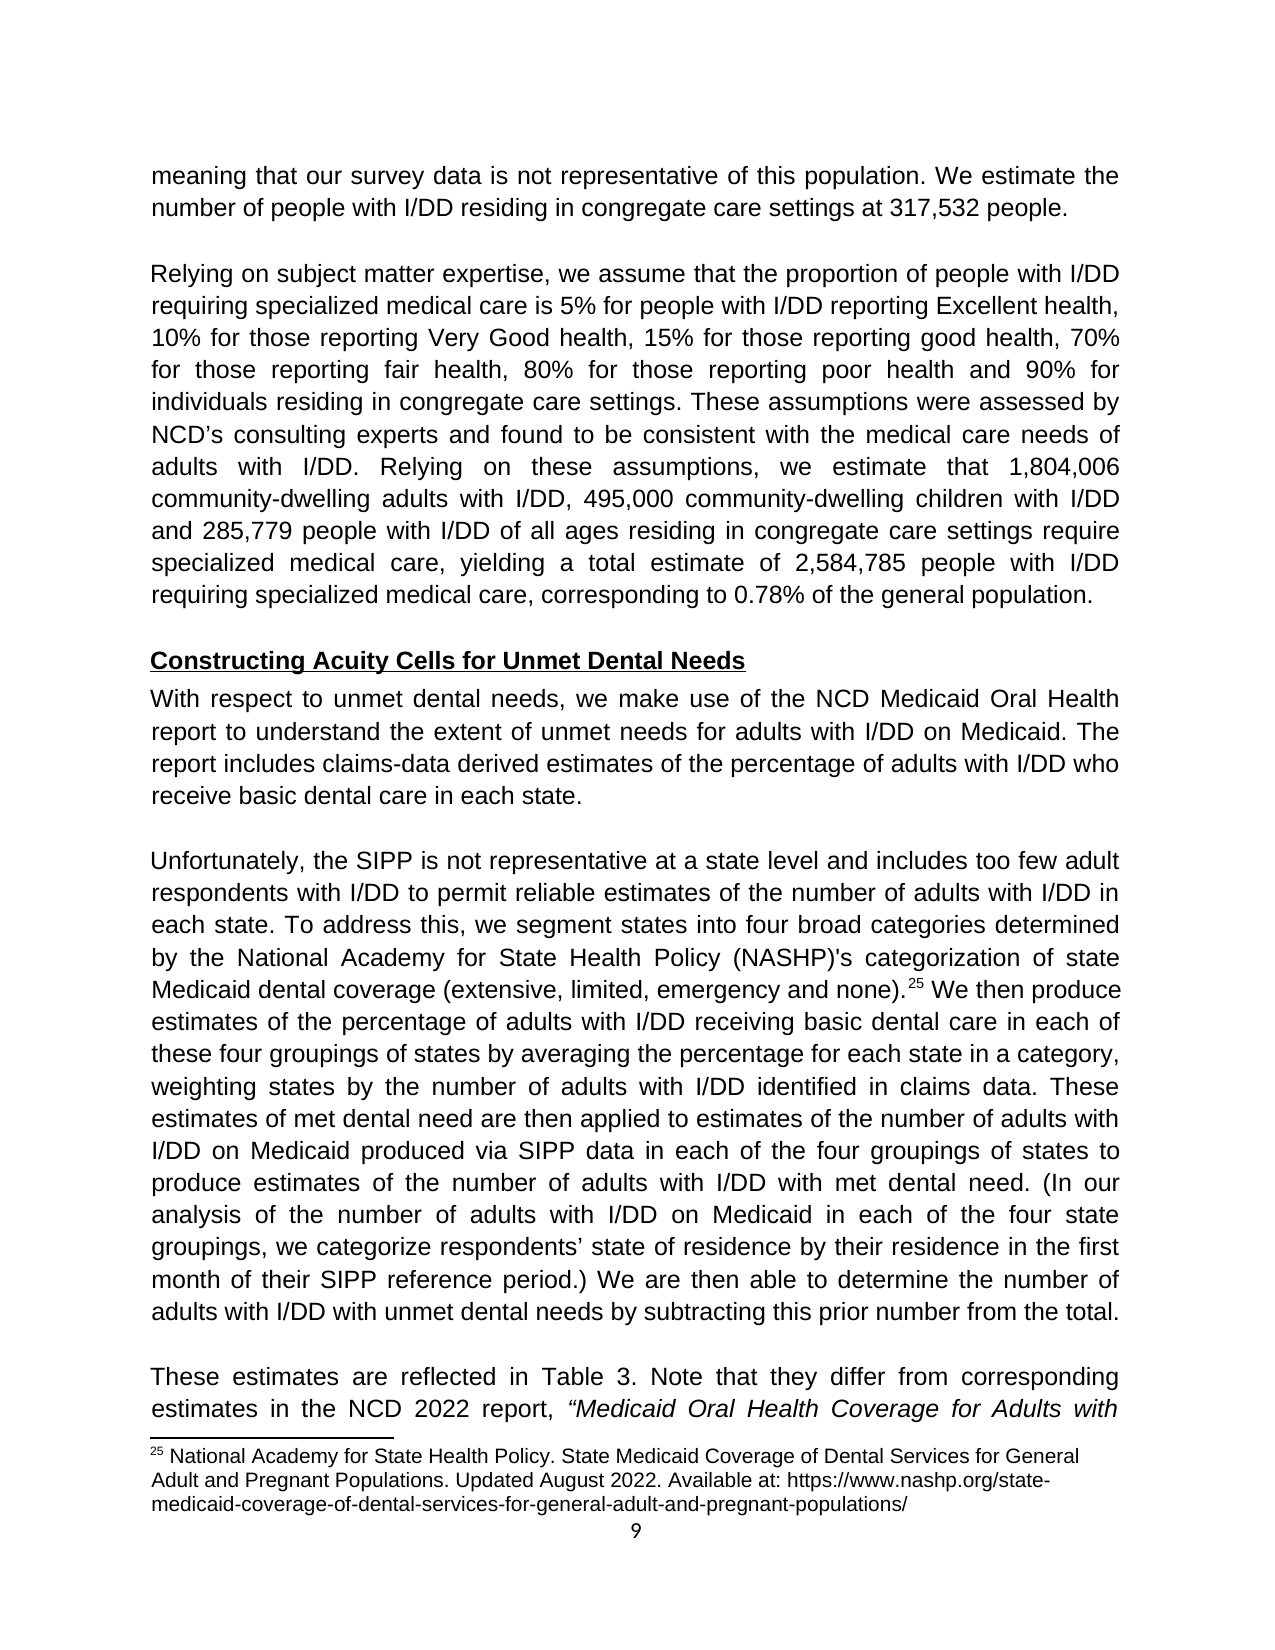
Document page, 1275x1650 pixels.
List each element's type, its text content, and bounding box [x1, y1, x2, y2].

text Constructing Acuity Cells for Unmet Dental Needs [150, 646, 1122, 674]
text Unfortunately, the SIPP is not representative at a state level and includes too few adult respondents with I/DD to permit reliable estimates of the number of adults with I/DD in each state. To address this, we segment states into four broad categories determined by the National Academy for State Health Policy (NASHP)'s categorization of state Medicaid dental coverage (extensive, limited, emergency and none). We then produce estimates of the percentage of adults with I/DD receiving basic dental care in each of these four groupings of states by averaging the percentage for each state in a category, weighting states by the number of adults with I/DD identified in claims data. These estimates of met dental need are then applied to estimates of the number of adults with I/DD on Medicaid produced via SIPP data in each of the four groupings of states to produce estimates of the number of adults with I/DD with met dental need. (In our analysis of the number of adults with I/DD on Medicaid in each of the four state groupings, we categorize respondents’ state of residence by their residence in the first month of their SIPP reference period.) We are then able to determine the number of adults with I/DD with unmet dental needs by subtracting this prior number from the total. [150, 846, 1122, 1326]
text With respect to unmet dental needs, we make use of the NCD Medicaid Oral Health report to understand the extent of unmet needs for adults with I/DD on Medicaid. The report includes claims-data derived estimates of the percentage of adults with I/DD who receive basic dental care in each state. [150, 684, 1122, 810]
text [150, 161, 1122, 222]
text Relying on subject matter expertise, we assume that the proportion of people with I/DD requiring specialized medical care is 5% for people with I/DD reporting Excellent health, 10% for those reporting Very Good health, 15% for those reporting good health, 70% for those reporting fair health, 80% for those reporting poor health and 90% for individuals residing in congregate care settings. These assumptions were assessed by NCD’s consulting experts and found to be consistent with the medical care needs of adults with I/DD. Relying on these assumptions, we estimate that 1,804,006 community-dwelling adults with I/DD, 495,000 community-dwelling children with I/DD and 285,779 people with I/DD of all ages residing in congregate care settings require specialized medical care, yielding a total estimate of 2,584,785 people with I/DD requiring specialized medical care, corresponding to 0.78% of the general population. [150, 259, 1122, 609]
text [150, 1362, 1122, 1423]
